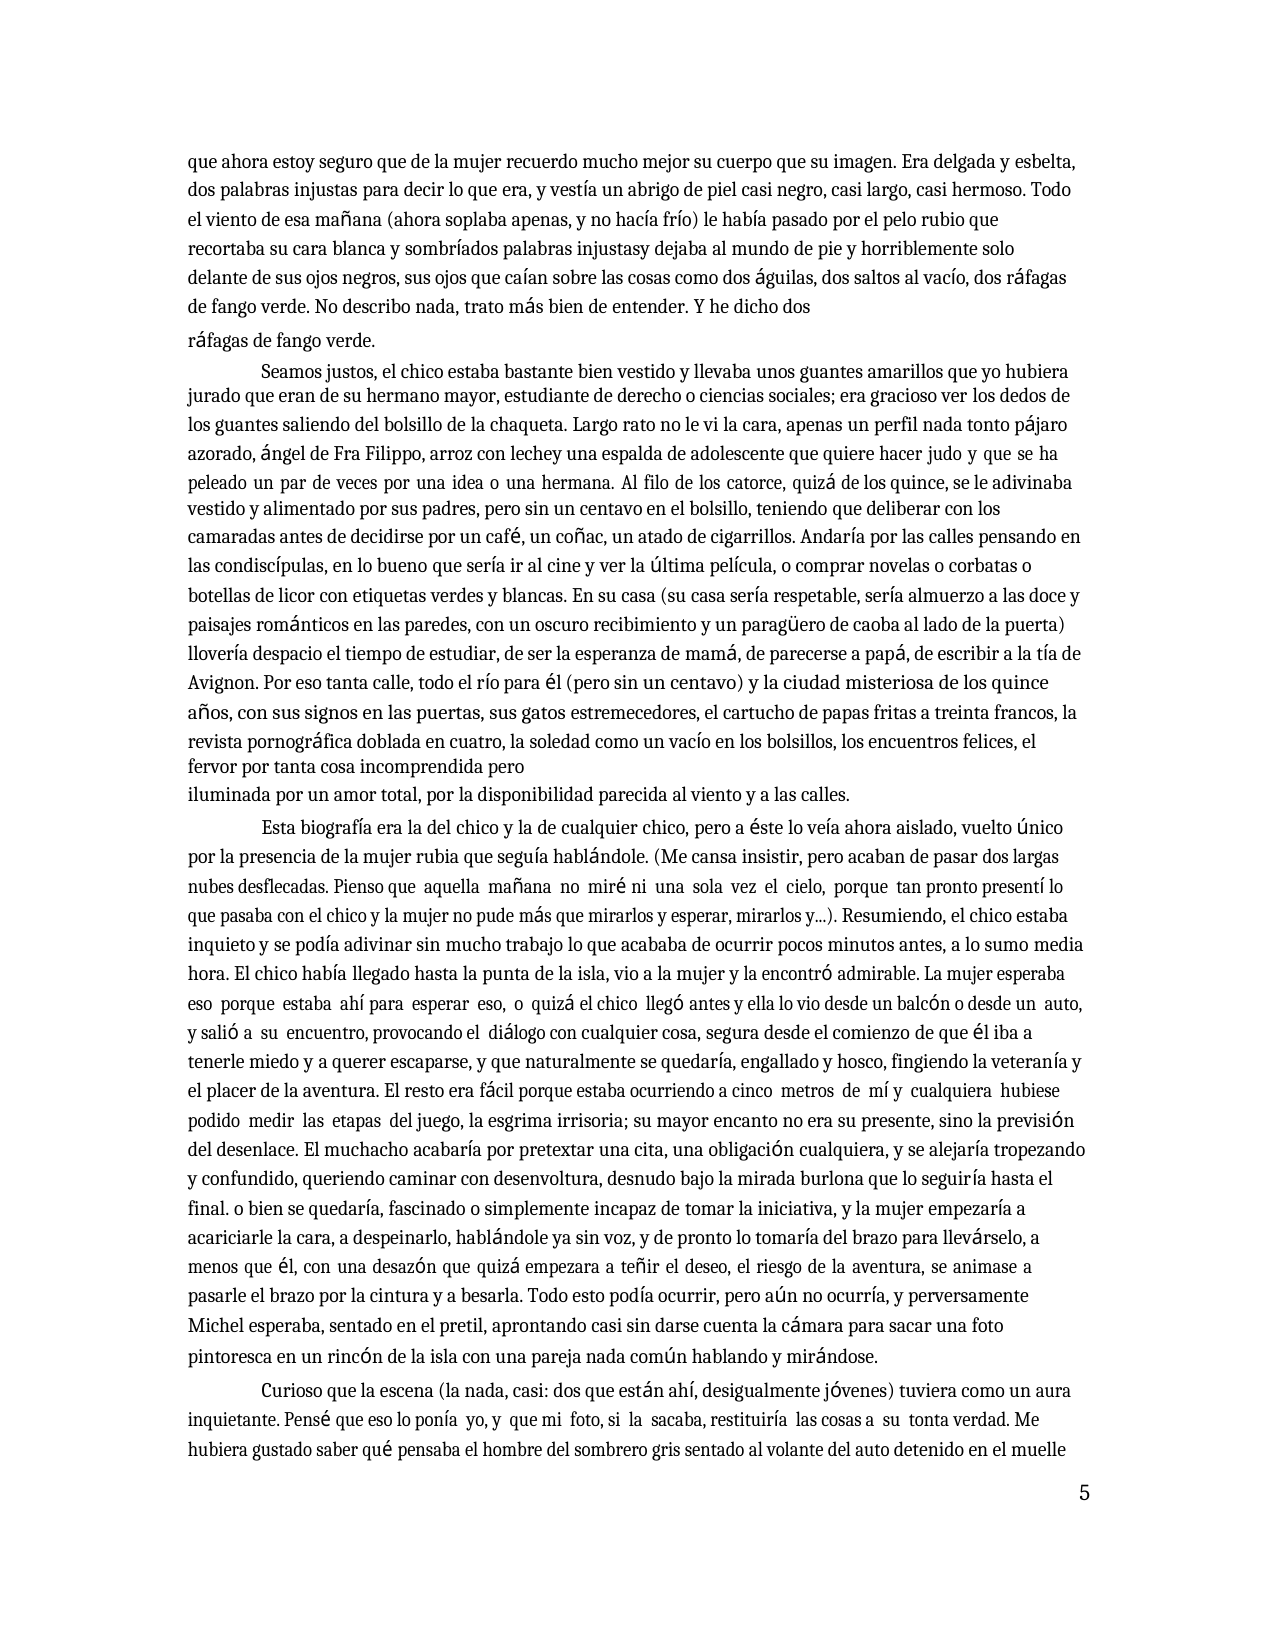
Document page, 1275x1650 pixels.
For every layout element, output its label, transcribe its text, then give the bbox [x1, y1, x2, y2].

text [188, 1375, 1084, 1462]
text pintoresca en un rincón de la isla con una pareja nada común hablando y mirándose. [188, 1341, 1100, 1369]
text Seamos justos, el chico estaba bastante bien vestido y llevaba unos guantes amarillos que yo hubiera jurado que eran de su hermano mayor, estudiante de derecho o ciencias sociales; era gracioso ver los dedos de los guantes saliendo del bolsillo de la chaqueta. Largo rato no le vi la cara, apenas un perfil nada tonto­ pájaro azorado, ángel de Fra Filippo, arroz con leche­y una espalda de adolescente que quiere hacer judo y que se ha peleado un par de veces por una idea o una hermana. Al filo de los catorce, quizá de los quince, se le adivinaba vestido y alimentado por sus padres, pero sin un centavo en el bolsillo, teniendo que deliberar con los camaradas antes de decidirse por un café, un coñac, un atado de cigarrillos. Andaría por las calles pensando en las condiscípulas, en lo bueno que sería ir al cine y ver la última película, o comprar novelas o corbatas o botellas de licor con etiquetas verdes y blancas. En su casa (su casa sería respetable, sería almuerzo a las doce y paisajes románticos en las paredes, con un oscuro recibimiento y un paragüero de caoba al lado de la puerta) llovería despacio el tiempo de estudiar, de ser la esperanza de mamá, de parecerse a papá, de escribir a la tía de Avignon. Por eso tanta calle, todo el río para él (pero sin un centavo) y la ciudad misteriosa de los quince años, con sus signos en las puertas, sus gatos estremecedores, el cartucho de papas fritas a treinta francos, la revista pornográfica doblada en cuatro, la soledad como un vacío en los bolsillos, los encuentros felices, el fervor por tanta cosa incomprendida pero [188, 359, 1086, 779]
text Esta biografía era la del chico y la de cualquier chico, pero a éste lo veía ahora aislado, vuelto único por la presencia de la mujer rubia que seguía hablándole. (Me cansa insistir, pero acaban de pasar dos largas nubes desflecadas. Pienso que aquella mañana no miré ni una sola vez el cielo, porque tan pronto presentí lo que pasaba con el chico y la mujer no pude más que mirarlos y esperar, mirarlos y...). Resumiendo, el chico estaba inquieto y se podía adivinar sin mucho trabajo lo que acababa de ocurrir pocos minutos antes, a lo sumo media hora. El chico había llegado hasta la punta de la isla, vio a la mujer y la encontró admirable. La mujer esperaba eso porque estaba ahí para esperar eso, o quizá el chico llegó antes y ella lo vio desde un balcón o desde un auto, y salió a su encuentro, provocando el diálogo con cualquier cosa, segura desde el comienzo de que él iba a tenerle miedo y a querer escaparse, y que naturalmente se quedaría, engallado y hosco, fingiendo la veteranía y el placer de la aventura. El resto era fácil porque estaba ocurriendo a cinco metros de mí y cualquiera hubiese podido medir las etapas del juego, la esgrima irrisoria; su mayor encanto no era su presente, sino la previsión del desenlace. El muchacho acabaría por pretextar una cita, una obligación cualquiera, y se alejaría tropezando y confundido, queriendo caminar con desenvoltura, desnudo bajo la mirada burlona que lo seguiría hasta el final. o bien se quedaría, fascinado o simplemente incapaz de tomar la iniciativa, y la mujer empezaría a acariciarle la cara, a despeinarlo, hablándole ya sin voz, y de pronto lo tomaría del brazo para llevárselo, a menos que él, con una desazón que quizá empezara a teñir el deseo, el riesgo de la aventura, se animase a pasarle el brazo por la cintura y a besarla. Todo esto podía ocurrir, pero aún no ocurría, y perversamente Michel esperaba, sentado en el pretil, aprontando casi sin darse cuenta la cámara para sacar una foto [188, 812, 1087, 1338]
text que ahora estoy seguro que de la mujer recuerdo mucho mejor su cuerpo que su imagen. Era delgada y esbelta, dos palabras injustas para decir lo que era, y vestía un abrigo de piel casi negro, casi largo, casi hermoso. Todo el viento de esa mañana (ahora soplaba apenas, y no hacía frío) le había pasado por el pelo rubio que recortaba su cara blanca y sombría­dos palabras injustas­y dejaba al mundo de pie y horriblemente solo delante de sus ojos negros, sus ojos que caían sobre las cosas como dos águilas, dos saltos al vacío, dos ráfagas de fango verde. No describo nada, trato más bien de entender. Y he dicho dos [188, 149, 1078, 320]
text iluminada por un amor total, por la disponibilidad parecida al viento y a las calles. [188, 782, 1100, 806]
text ráfagas de fango verde. [188, 325, 1100, 353]
